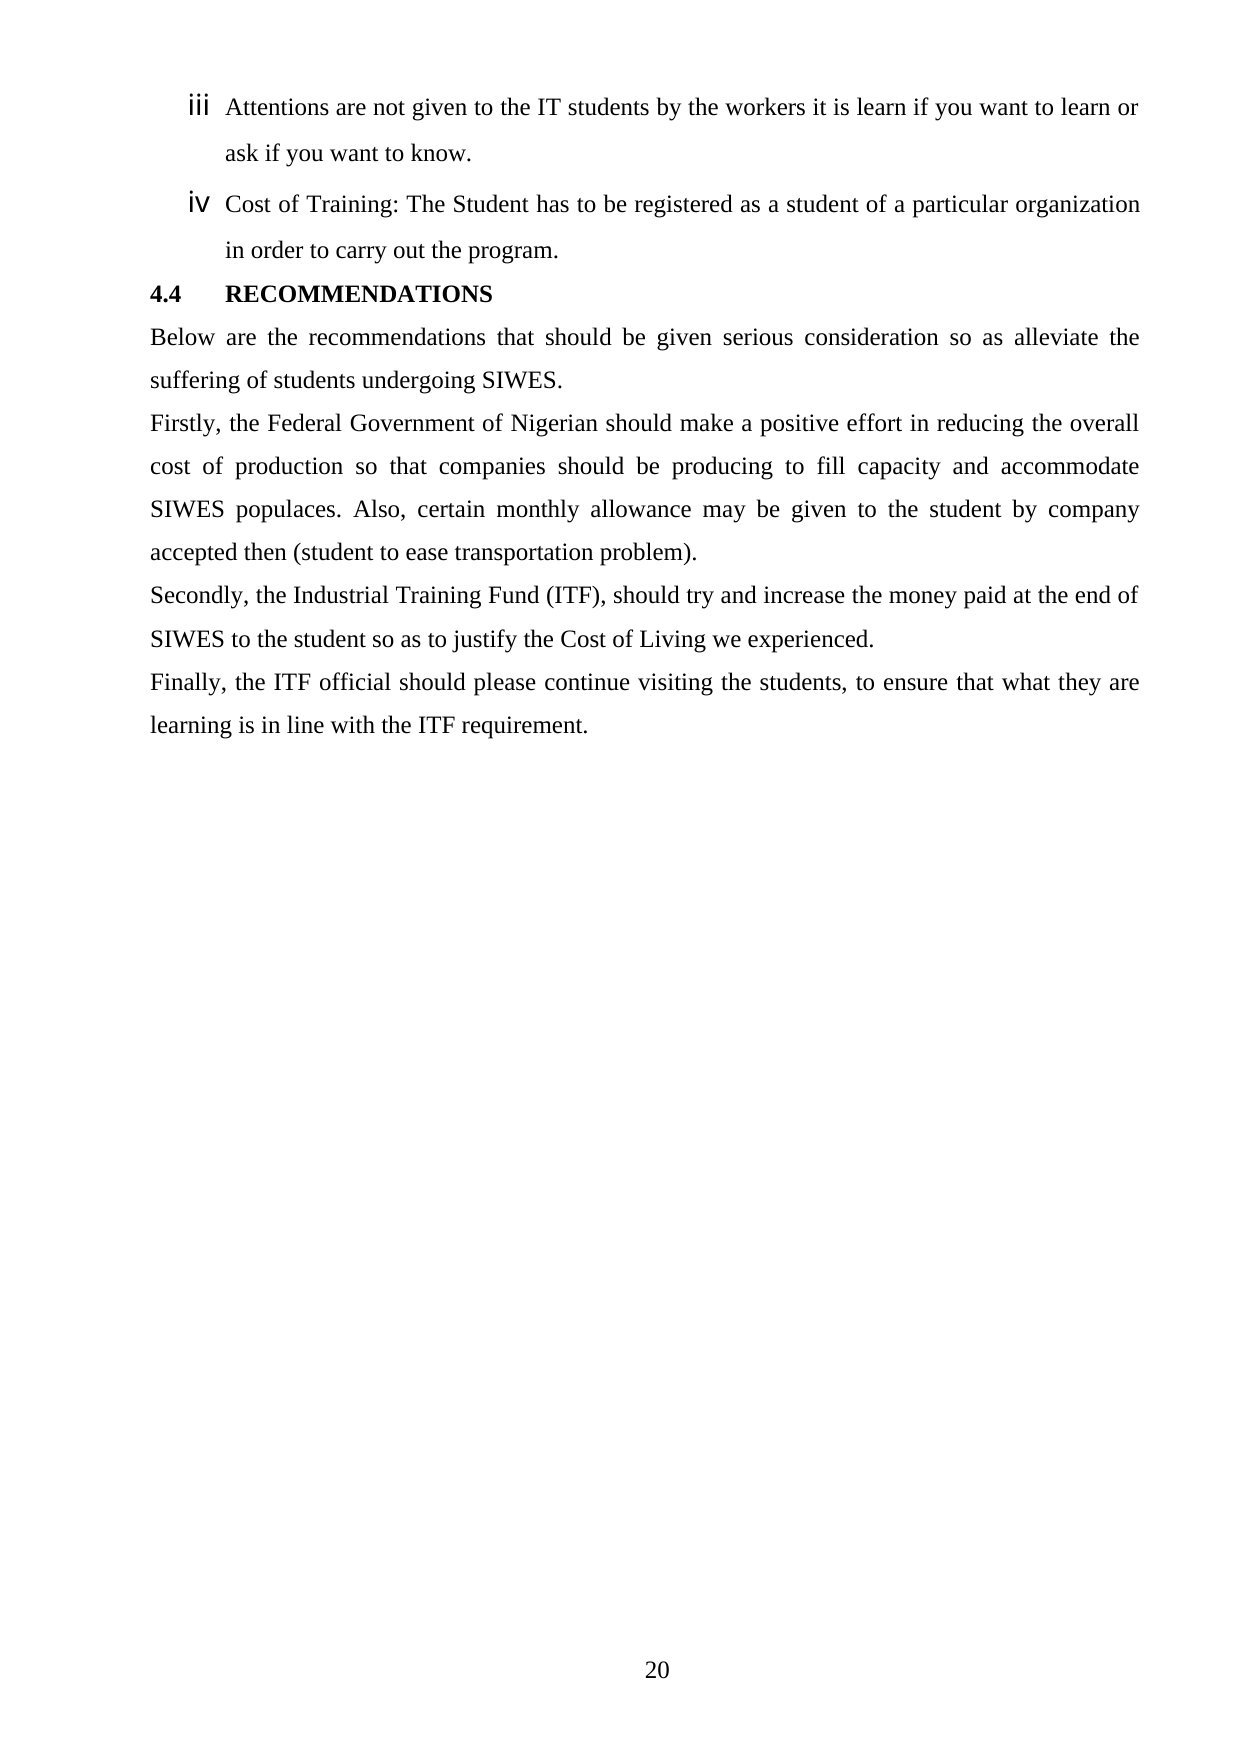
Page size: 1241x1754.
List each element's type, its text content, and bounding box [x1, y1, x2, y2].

text Below are the recommendations that should be given serious consideration so as alleviate the suffering of students undergoing SIWES. [150, 322, 1141, 394]
list Cost of Training: The Student has to be registered as a student of a particular organization in order to carry out the program. [187, 182, 1141, 264]
text Firstly, the Federal Government of Nigerian should make a positive effort in reducing the overall cost of production so that companies should be producing to fill capacity and accommodate SIWES populaces. Also, certain monthly allowance may be given to the student by company accepted then (student to ease transportation problem). [150, 408, 1141, 566]
list Attentions are not given to the IT students by the workers it is learn if you want to learn or ask if you want to know. [187, 84, 1141, 167]
text Finally, the ITF official should please continue visiting the students, to ensure that what they are learning is in line with the ITF requirement. [150, 667, 1141, 739]
text Secondly, the Industrial Training Fund (ITF), should try and increase the money paid at the end of SIWES to the student so as to justify the Cost of Living we experienced. [150, 581, 1141, 652]
text 4.4 RECOMMENDATIONS [150, 279, 1141, 307]
